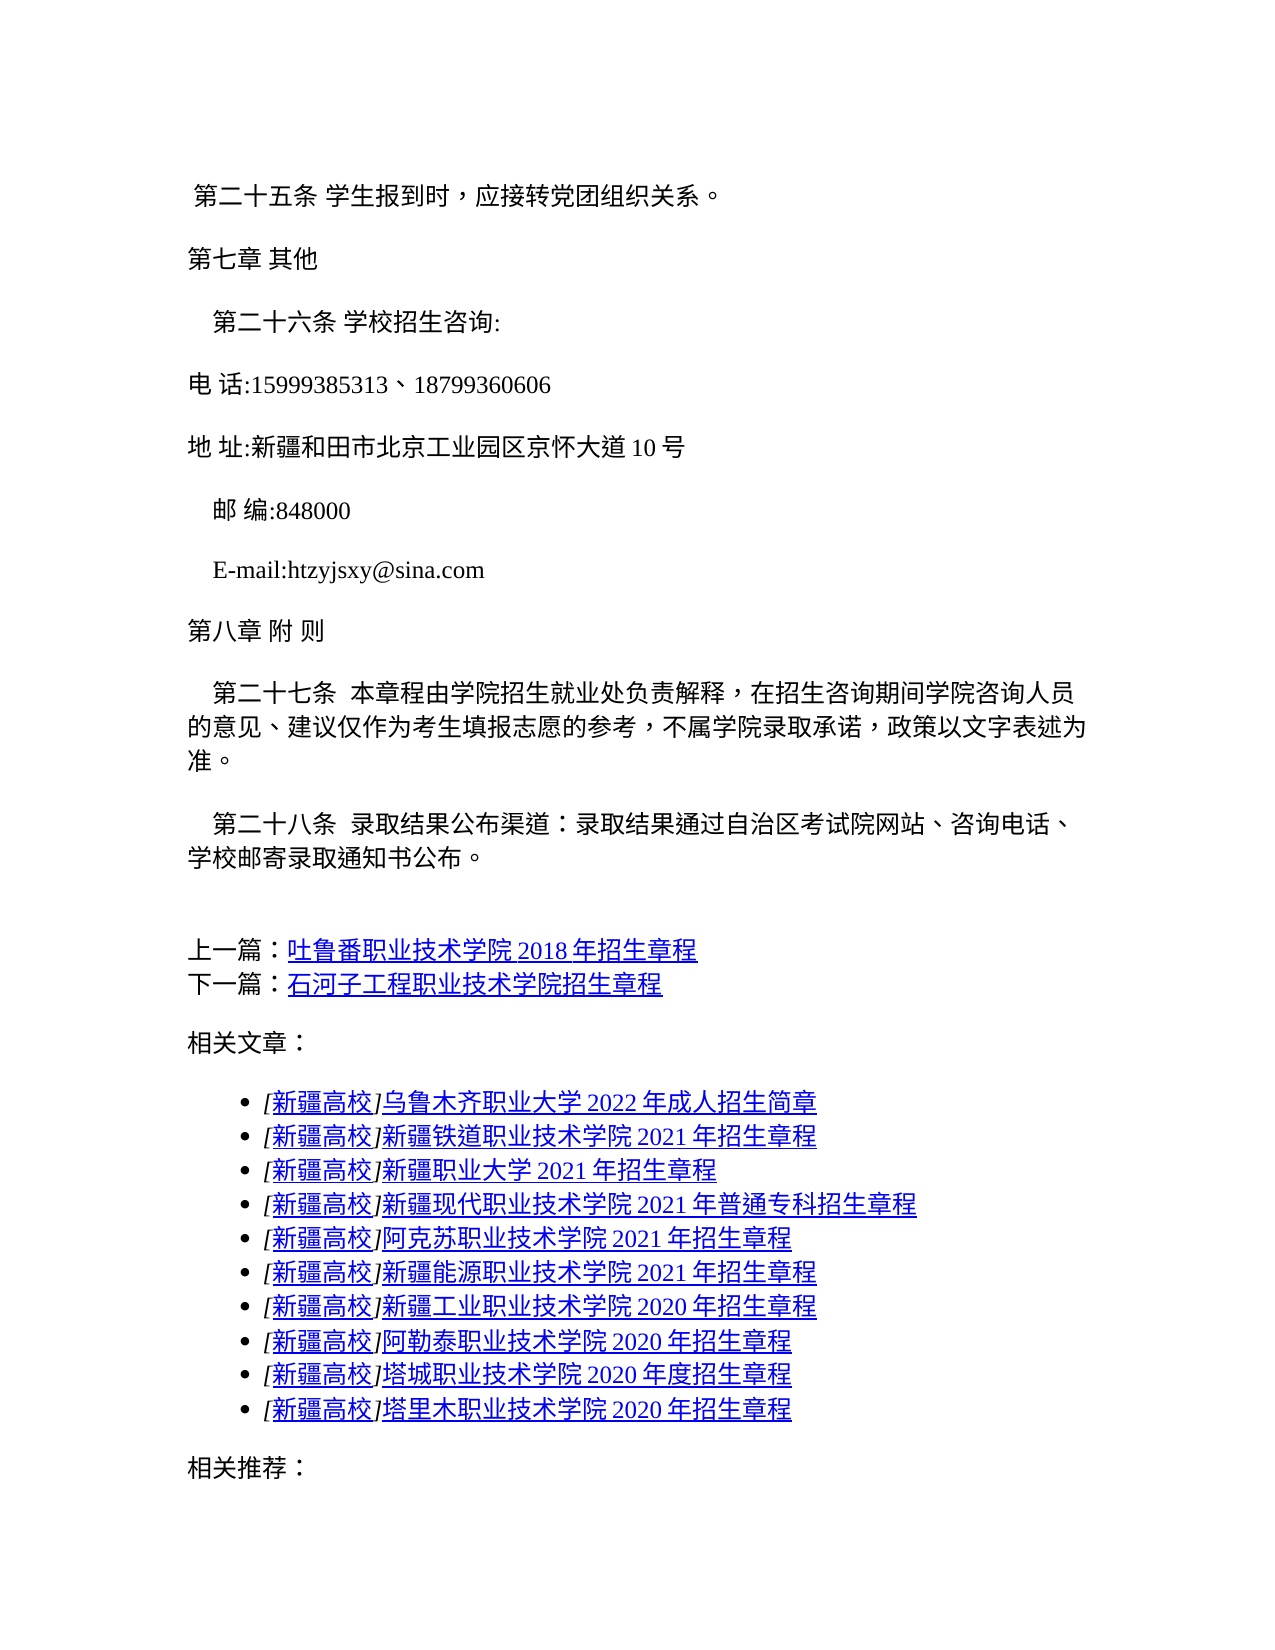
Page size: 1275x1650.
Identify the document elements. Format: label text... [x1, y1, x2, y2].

text E-mail:htzyjsxy@sina.com [187, 556, 1087, 584]
text 相关推荐： [187, 1450, 1087, 1484]
list [新疆高校]乌鲁木齐职业大学2022年成人招生简章 [241, 1085, 1087, 1119]
text 第二十八条 录取结果公布渠道：录取结果通过自治区考试院网站、咨询电话、学校邮寄录取通知书公布。 [187, 807, 1087, 875]
text 第七章 其他 [187, 242, 1087, 276]
text 上一篇：吐鲁番职业技术学院2018年招生章程 下一篇：石河子工程职业技术学院招生章程 [187, 932, 1087, 1001]
list [新疆高校]新疆铁道职业技术学院2021年招生章程 [241, 1119, 1087, 1153]
list [新疆高校]新疆工业职业技术学院2020年招生章程 [241, 1289, 1087, 1323]
text 相关文章： [187, 1026, 1087, 1060]
text 电 话:15999385313、18799360606 [187, 367, 1087, 401]
text 第二十六条 学校招生咨询: [187, 304, 1087, 338]
text 地 址:新疆和田市北京工业园区京怀大道10号 [187, 430, 1087, 464]
text 第二十七条 本章程由学院招生就业处负责解释，在招生咨询期间学院咨询人员的意见、建议仅作为考生填报志愿的参考，不属学院录取承诺，政策以文字表述为准。 [187, 676, 1087, 778]
list [新疆高校]塔城职业技术学院2020年度招生章程 [241, 1357, 1087, 1391]
list [新疆高校]阿勒泰职业技术学院2020年招生章程 [241, 1323, 1087, 1357]
list [新疆高校]阿克苏职业技术学院2021年招生章程 [241, 1221, 1087, 1255]
list [新疆高校]新疆职业大学2021年招生章程 [241, 1153, 1087, 1187]
text 邮 编:848000 [187, 493, 1087, 527]
list [新疆高校]新疆现代职业技术学院2021年普通专科招生章程 [241, 1187, 1087, 1221]
list [新疆高校]新疆能源职业技术学院2021年招生章程 [241, 1255, 1087, 1289]
text 第八章 附 则 [187, 613, 1087, 647]
list [新疆高校]塔里木职业技术学院2020年招生章程 [241, 1391, 1087, 1425]
text 第二十五条 学生报到时，应接转党团组织关系。 [187, 179, 1087, 213]
